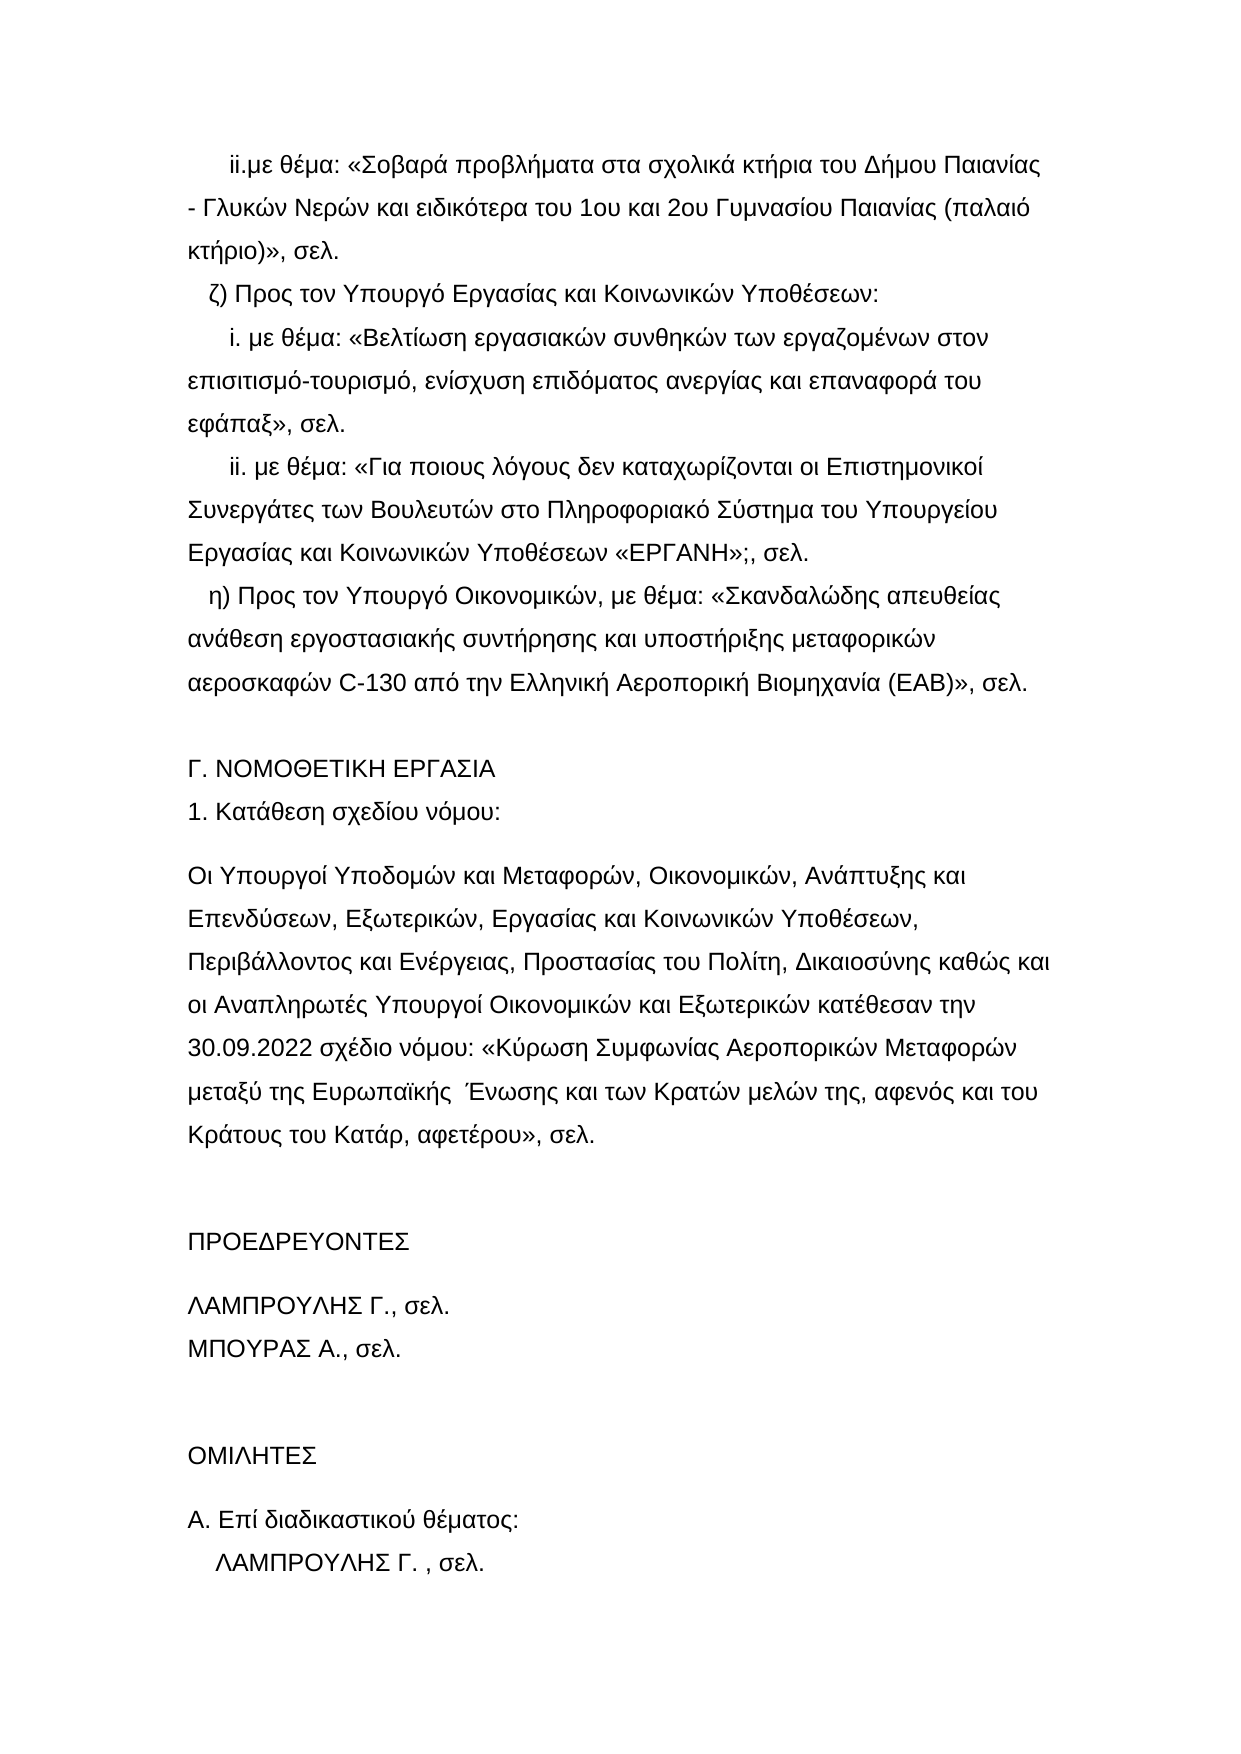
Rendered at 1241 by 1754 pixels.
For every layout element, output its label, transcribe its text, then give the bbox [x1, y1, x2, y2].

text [187, 150, 1053, 826]
text ΠΡΟΕΔΡΕΥΟΝΤΕΣ [187, 1227, 1053, 1255]
text ΟΜΙΛΗΤΕΣ [187, 1441, 1053, 1469]
text ΜΠΟΥΡΑΣ Α., σελ. [187, 1334, 1053, 1362]
text ΛΑΜΠΡΟΥΛΗΣ Γ., σελ. [187, 1291, 1053, 1319]
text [187, 1505, 1053, 1577]
text Οι Υπουργοί Υποδομών και Μεταφορών, Οικονομικών, Ανάπτυξης και Επενδύσεων, Εξωτερικών, Εργασίας και Κοινωνικών Υποθέσεων, Περιβάλλοντος και Ενέργειας, Προστασίας του Πολίτη, Δικαιοσύνης καθώς και οι Αναπληρωτές Υπουργοί Οικονομικών και Εξωτερικών κατέθεσαν την 30.09.2022 σχέδιο νόμου: «Κύρωση Συμφωνίας Αεροπορικών Μεταφορών μεταξύ της Ευρωπαϊκής Ένωσης και των Κρατών μελών της, αφενός και του Κράτους του Κατάρ, αφετέρου», σελ. [187, 861, 1053, 1191]
